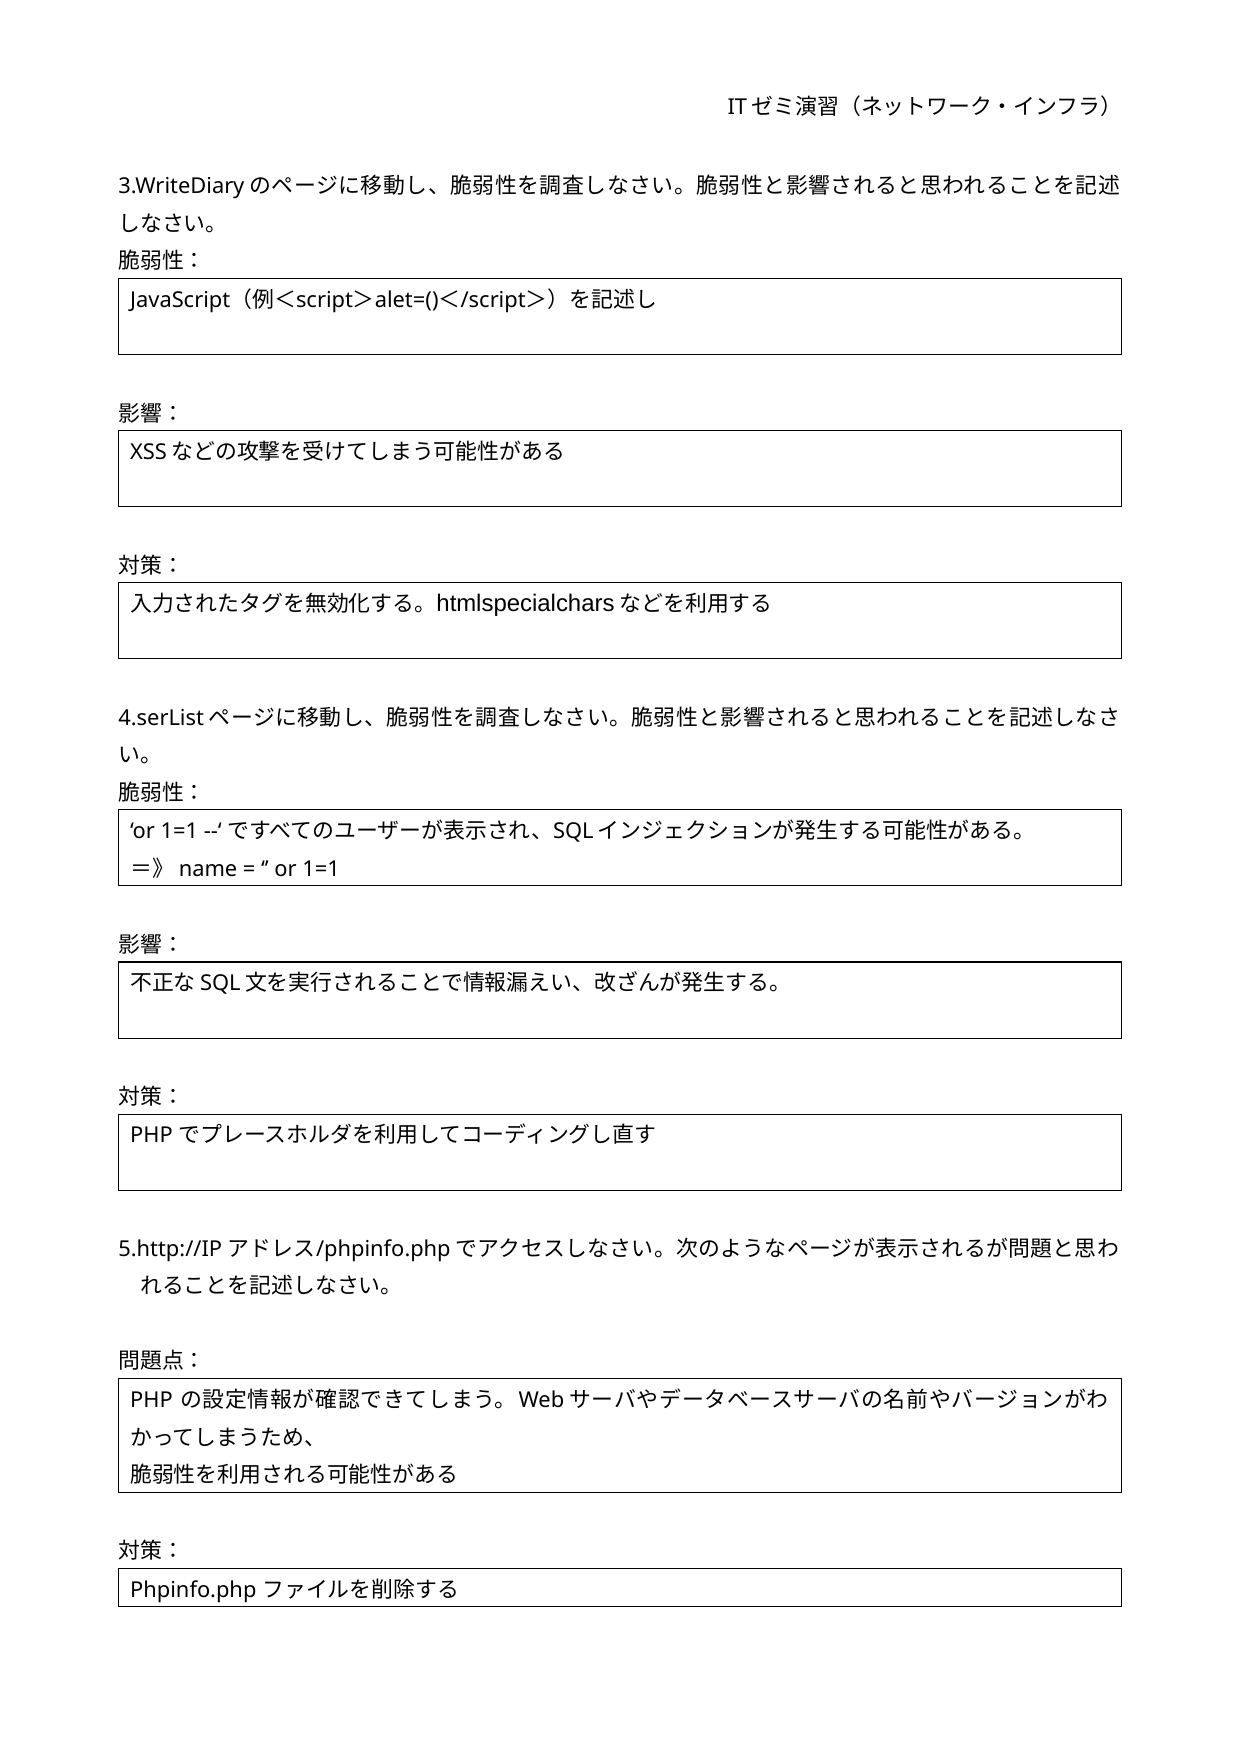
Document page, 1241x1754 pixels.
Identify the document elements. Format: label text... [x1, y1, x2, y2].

table_header ‘or 1=1 --‘ ですべてのユーザーが表示され、SQLインジェクションが発生する可能性がある。 ＝》 name = ‘’ or 1=1 [119, 810, 1121, 885]
text 脆弱性： [118, 241, 1122, 278]
text 問題点： [118, 1341, 1122, 1378]
table_header XSSなどの攻撃を受けてしまう可能性がある [119, 431, 1121, 506]
text 影響： [118, 393, 1122, 430]
text 脆弱性： [118, 772, 1122, 809]
text 5.http://IPアドレス/phpinfo.phpでアクセスしなさい。次のようなページが表示されるが問題と思われることを記述しなさい。 [118, 1228, 1122, 1303]
text 3.WriteDiaryのページに移動し、脆弱性を調査しなさい。脆弱性と影響されると思われることを記述しなさい。 [118, 166, 1122, 241]
table_header JavaScript（例＜script＞alet=()＜/script＞）を記述し [119, 279, 1121, 354]
text 対策： [118, 545, 1122, 582]
text 4.serListページに移動し、脆弱性を調査しなさい。脆弱性と影響されると思われることを記述しなさい。 [118, 697, 1122, 772]
table_header 入力されたタグを無効化する。htmlspecialcharsなどを利用する [119, 583, 1121, 658]
table_header 不正なSQL文を実行されることで情報漏えい、改ざんが発生する。 [119, 963, 1121, 1037]
table_header PHP の設定情報が確認できてしまう。Webサーバやデータベースサーバの名前やバージョンがわかってしまうため、 脆弱性を利用される可能性がある [119, 1379, 1121, 1492]
table_header PHP でプレースホルダを利用してコーディングし直す [119, 1115, 1121, 1189]
text 対策： [118, 1076, 1122, 1113]
text 影響： [118, 924, 1122, 961]
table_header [119, 1569, 1121, 1606]
text 対策： [118, 1530, 1122, 1568]
